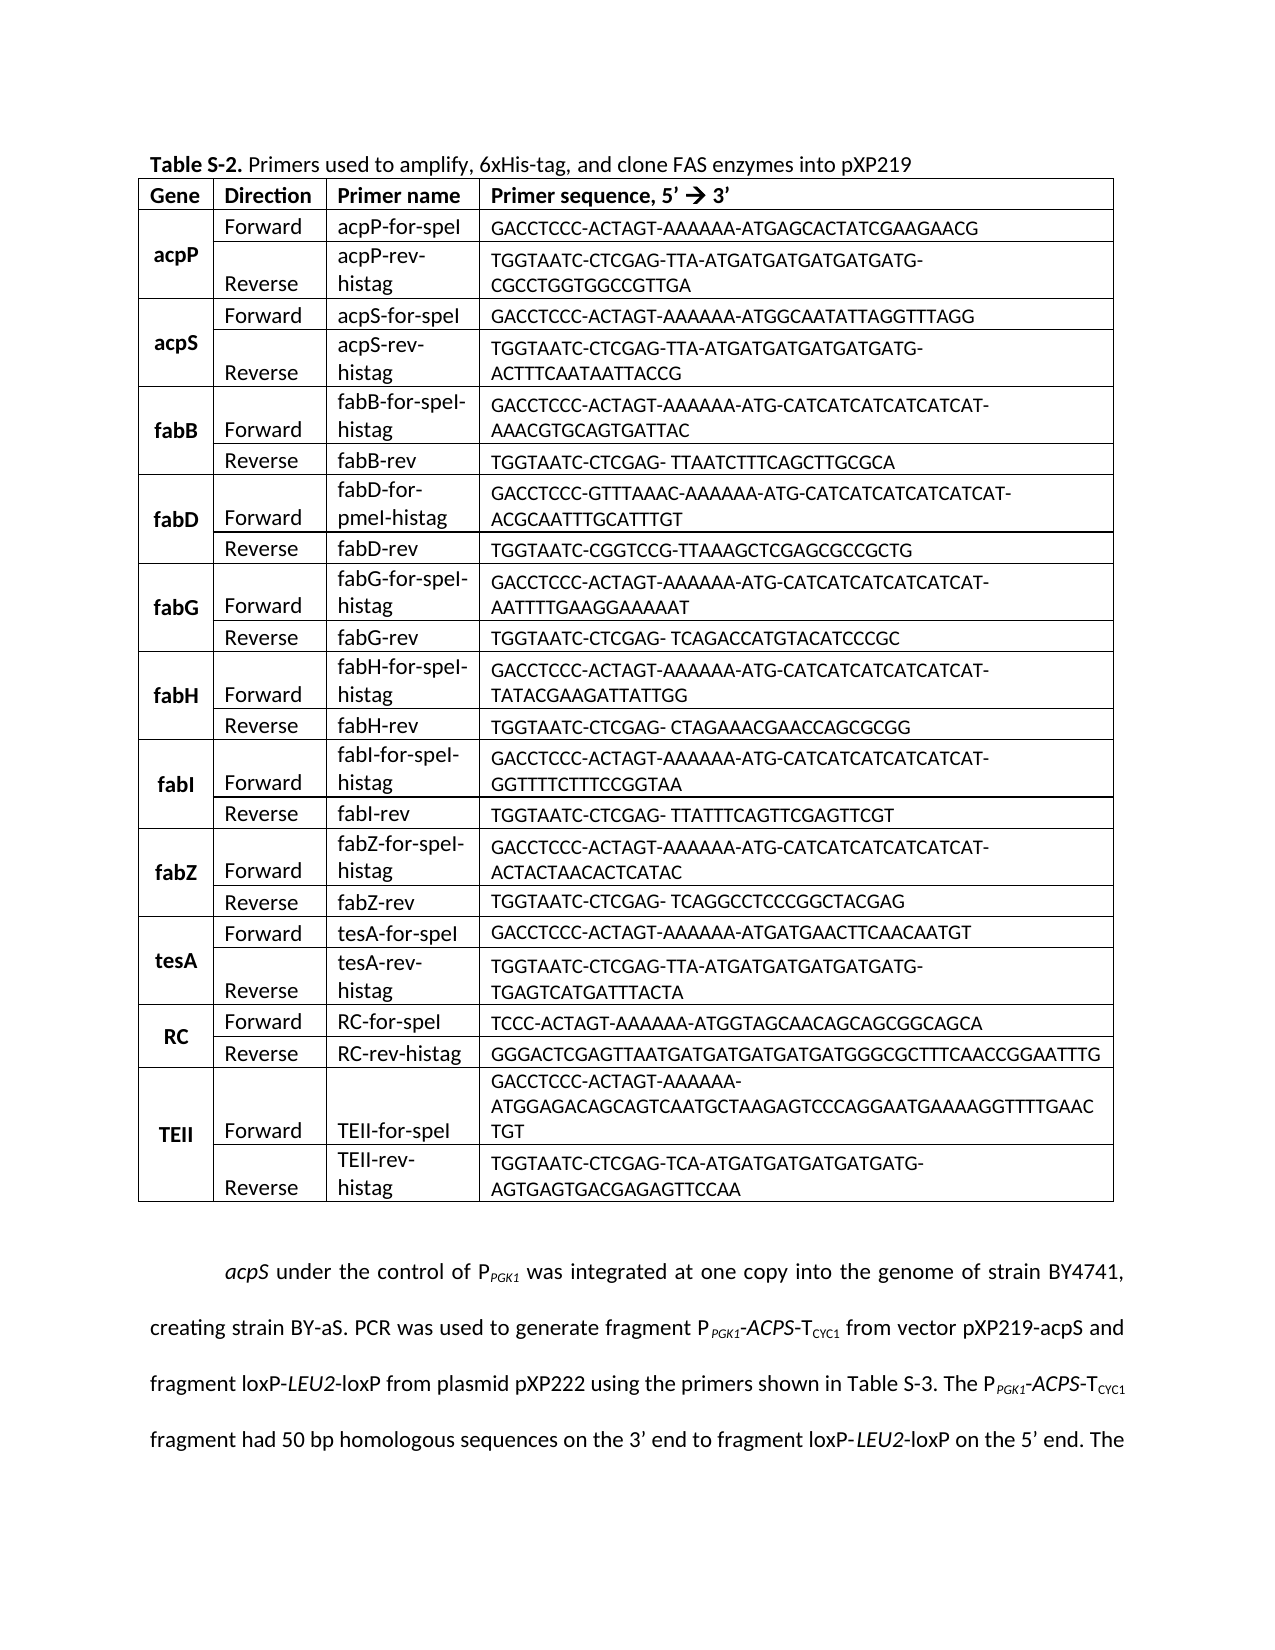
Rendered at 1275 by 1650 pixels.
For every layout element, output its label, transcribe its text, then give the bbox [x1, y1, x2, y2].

table_cell TGGTAATC-CTCGAG-TTA-ATGATGATGATGATGATG-TGAGTCATGATTTACTA [480, 948, 1113, 1004]
table_cell fabG-rev [327, 621, 479, 651]
table_cell Forward [214, 917, 326, 947]
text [150, 1257, 1125, 1453]
table_cell TGGTAATC-CGGTCCG-TTAAAGCTCGAGCGCCGCTG [480, 533, 1113, 563]
table_cell acpP-for-speI [327, 210, 479, 241]
table_cell tesA [139, 917, 213, 1004]
table_cell fabI [139, 740, 213, 828]
table_cell fabI-for-speI-histag [327, 740, 479, 796]
table_cell fabZ-for-speI-histag [327, 829, 479, 885]
table_cell acpS [139, 299, 213, 386]
table_cell Reverse [214, 886, 326, 916]
table_cell Forward [214, 1005, 326, 1036]
table_cell fabH-for-speI-histag [327, 652, 479, 708]
table_cell RC [139, 1005, 213, 1067]
table_cell GACCTCCC-ACTAGT-AAAAAA-ATGAGCACTATCGAAGAACG [480, 210, 1113, 241]
table_cell TGGTAATC-CTCGAG- TTAATCTTTCAGCTTGCGCA [480, 444, 1113, 474]
table_cell GACCTCCC-ACTAGT-AAAAAA-ATGATGAACTTCAACAATGT [480, 917, 1113, 947]
table_cell Reverse [214, 798, 326, 828]
table_cell GACCTCCC-ACTAGT-AAAAAA-ATGGCAATATTAGGTTTAGG [480, 299, 1113, 329]
table_cell TEII-rev-histag [327, 1145, 479, 1201]
table_cell GACCTCCC-ACTAGT-AAAAAA-ATG-CATCATCATCATCATCAT-GGTTTTCTTTCCGGTAA [480, 740, 1113, 796]
table_cell RC-rev-histag [327, 1037, 479, 1067]
table_cell TGGTAATC-CTCGAG-TTA-ATGATGATGATGATGATG-CGCCTGGTGGCCGTTGA [480, 242, 1113, 298]
table_header Direction [214, 179, 326, 209]
table_cell acpP [139, 210, 213, 298]
table_cell fabH-rev [327, 709, 479, 739]
table_cell TGGTAATC-CTCGAG- CTAGAAACGAACCAGCGCGG [480, 709, 1113, 739]
table_cell fabD-rev [327, 533, 479, 563]
table_cell Reverse [214, 948, 326, 1004]
table_cell fabH [139, 652, 213, 739]
table_cell fabI-rev [327, 798, 479, 828]
table_header Gene [139, 179, 213, 209]
table_cell fabG-for-speI-histag [327, 564, 479, 620]
table_cell Forward [214, 299, 326, 329]
table_cell GACCTCCC-ACTAGT-AAAAAA-ATG-CATCATCATCATCATCAT-TATACGAAGATTATTGG [480, 652, 1113, 708]
table_cell Reverse [214, 621, 326, 651]
table_cell TGGTAATC-CTCGAG- TTATTTCAGTTCGAGTTCGT [480, 798, 1113, 828]
table_header Primer sequence, 5’ 3’ [480, 179, 1113, 209]
table_cell GACCTCCC-ACTAGT-AAAAAA-ATG-CATCATCATCATCATCAT-ACTACTAACACTCATAC [480, 829, 1113, 885]
table_cell Forward [214, 564, 326, 620]
table_cell TGGTAATC-CTCGAG- TCAGACCATGTACATCCCGC [480, 621, 1113, 651]
table_cell fabD [139, 475, 213, 563]
table_cell GACCTCCC-ACTAGT-AAAAAA-ATG-CATCATCATCATCATCAT-AATTTTGAAGGAAAAAT [480, 564, 1113, 620]
table_cell fabZ [139, 829, 213, 916]
table_cell Forward [214, 740, 326, 796]
table_cell fabB [139, 387, 213, 474]
table_cell fabD-for-pmeI-histag [327, 475, 479, 531]
table_cell GGGACTCGAGTTAATGATGATGATGATGATGGGCGCTTTCAACCGGAATTTG [480, 1037, 1113, 1067]
table_cell RC-for-speI [327, 1005, 479, 1036]
table_cell GACCTCCC-GTTTAAAC-AAAAAA-ATG-CATCATCATCATCATCAT-ACGCAATTTGCATTTGT [480, 475, 1113, 531]
table_cell TGGTAATC-CTCGAG-TCA-ATGATGATGATGATGATG-AGTGAGTGACGAGAGTTCCAA [480, 1145, 1113, 1201]
table_cell TGGTAATC-CTCGAG-TTA-ATGATGATGATGATGATG-ACTTTCAATAATTACCG [480, 330, 1113, 386]
table_cell Forward [214, 829, 326, 885]
table_cell Reverse [214, 444, 326, 474]
table_cell Forward [214, 1068, 326, 1144]
table_cell Forward [214, 210, 326, 241]
table_cell GACCTCCC-ACTAGT-AAAAAA-ATG-CATCATCATCATCATCAT-AAACGTGCAGTGATTAC [480, 387, 1113, 443]
table_cell TEII [139, 1068, 213, 1201]
table_cell Reverse [214, 1145, 326, 1201]
text Table S-2. Primers used to amplify, 6xHis-tag, and clone FAS enzymes into pXP219 [150, 150, 1125, 178]
table_cell fabG [139, 564, 213, 651]
table_cell Reverse [214, 533, 326, 563]
table_cell Forward [214, 387, 326, 443]
table_cell tesA-for-speI [327, 917, 479, 947]
table_cell fabB-for-speI-histag [327, 387, 479, 443]
table_cell GACCTCCC-ACTAGT-AAAAAA-ATGGAGACAGCAGTCAATGCTAAGAGTCCCAGGAATGAAAAGGTTTTGAACTGT [480, 1068, 1113, 1144]
table_cell Reverse [214, 242, 326, 298]
table_cell TGGTAATC-CTCGAG- TCAGGCCTCCCGGCTACGAG [480, 886, 1113, 916]
table_cell TCCC-ACTAGT-AAAAAA-ATGGTAGCAACAGCAGCGGCAGCA [480, 1005, 1113, 1036]
table_cell TEII-for-speI [327, 1068, 479, 1144]
table_cell Reverse [214, 709, 326, 739]
table_cell Forward [214, 475, 326, 531]
table_cell acpS-for-speI [327, 299, 479, 329]
table_cell Forward [214, 652, 326, 708]
table_cell Reverse [214, 330, 326, 386]
table_cell fabZ-rev [327, 886, 479, 916]
table_header Primer name [327, 179, 479, 209]
table_cell tesA-rev-histag [327, 948, 479, 1004]
table_cell fabB-rev [327, 444, 479, 474]
table_cell Reverse [214, 1037, 326, 1067]
table_cell acpP-rev-histag [327, 242, 479, 298]
table_cell acpS-rev-histag [327, 330, 479, 386]
